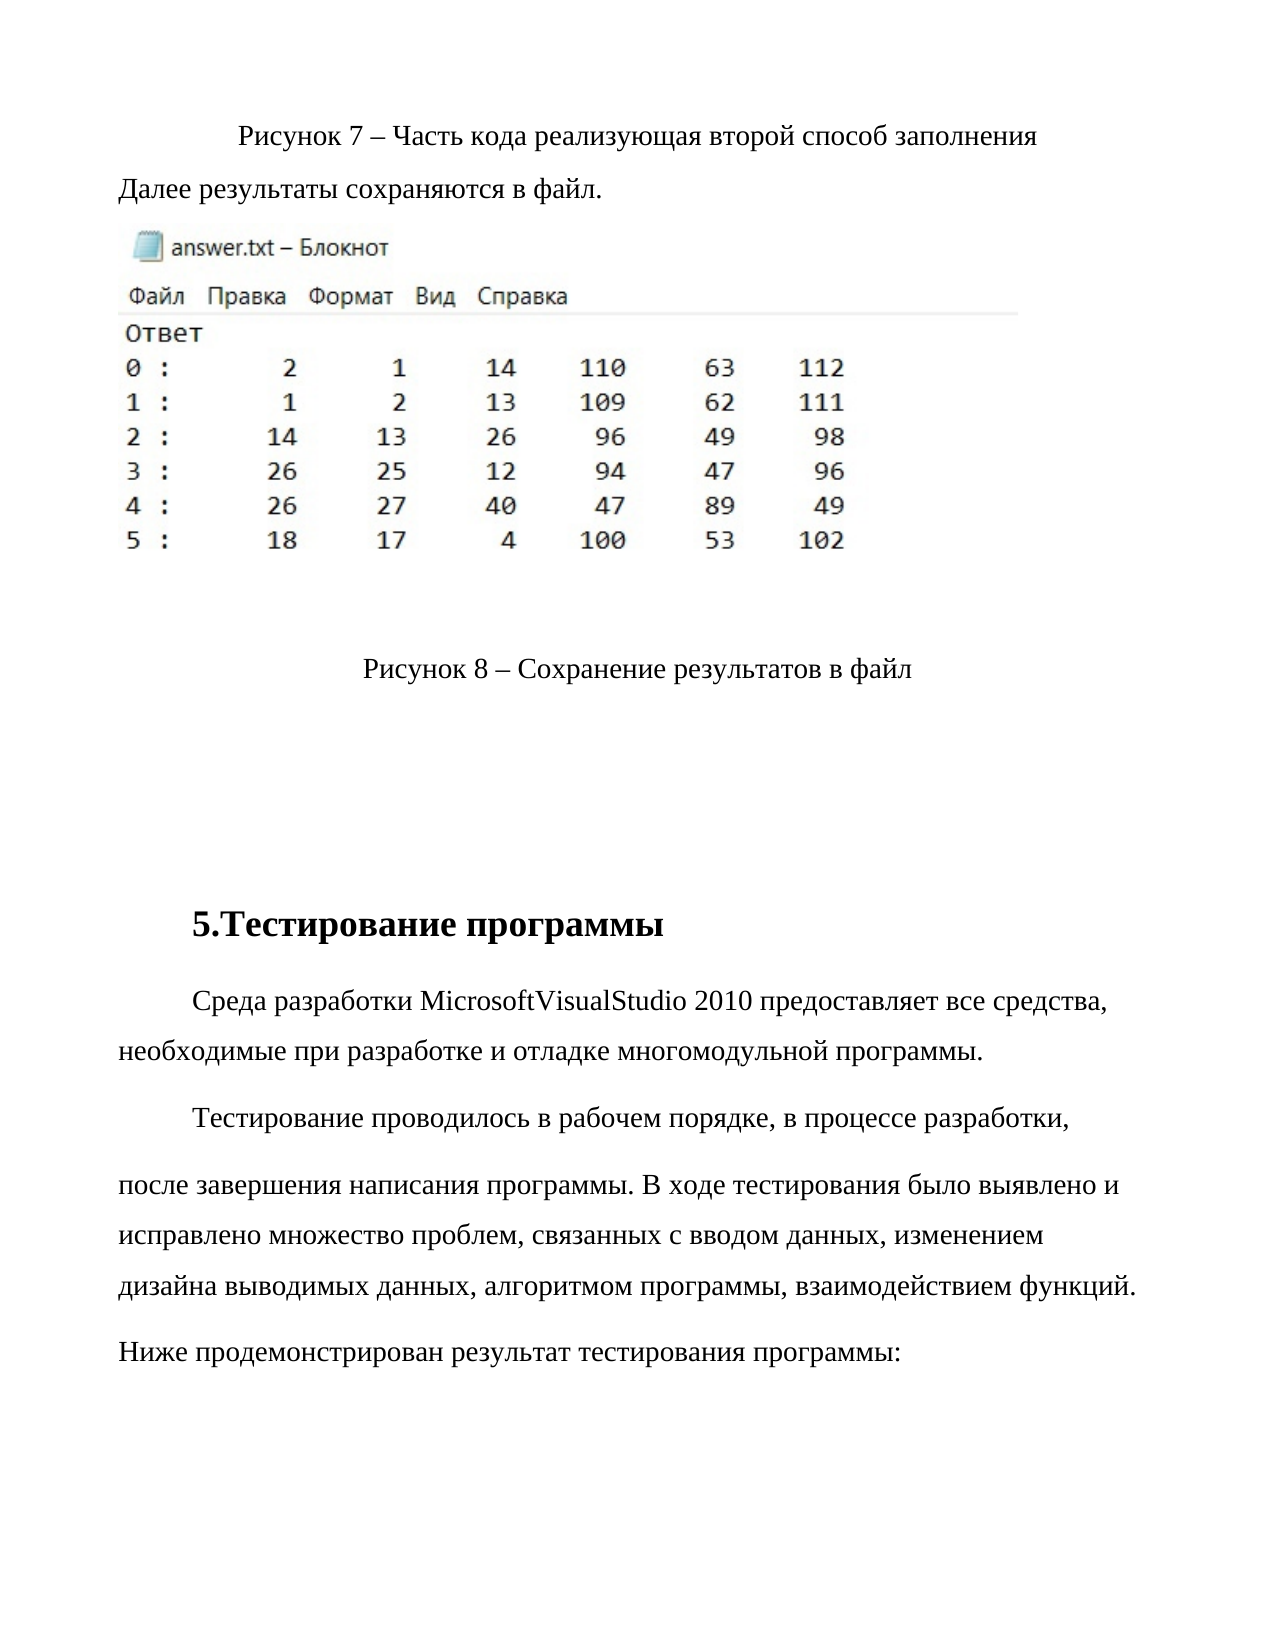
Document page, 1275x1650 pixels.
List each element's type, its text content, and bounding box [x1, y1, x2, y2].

text Среда разработки MicrosoftVisualStudio 2010 предоставляет все средства, необходимые при разработке и отладке многомодульной программы. [118, 983, 1157, 1067]
text 5.Тестирование программы [118, 901, 1157, 944]
text Рисунок 7 – Часть кода реализующая второй способ заполнения [118, 118, 1157, 152]
text Тестирование проводилось в рабочем порядке, в процессе разработки, [118, 1100, 1157, 1133]
text Ниже продемонстрирован результат тестирования программы: [118, 1334, 1157, 1368]
text Далее результаты сохраняются в файл. [118, 171, 1157, 204]
text Рисунок 8 – Сохранение результатов в файл [118, 651, 1157, 684]
picture [118, 223, 1019, 632]
text после завершения написания программы. В ходе тестирования было выявлено и исправлено множество проблем, связанных с вводом данных, изменением дизайна выводимых данных, алгоритмом программы, взаимодействием функций. [118, 1167, 1157, 1301]
